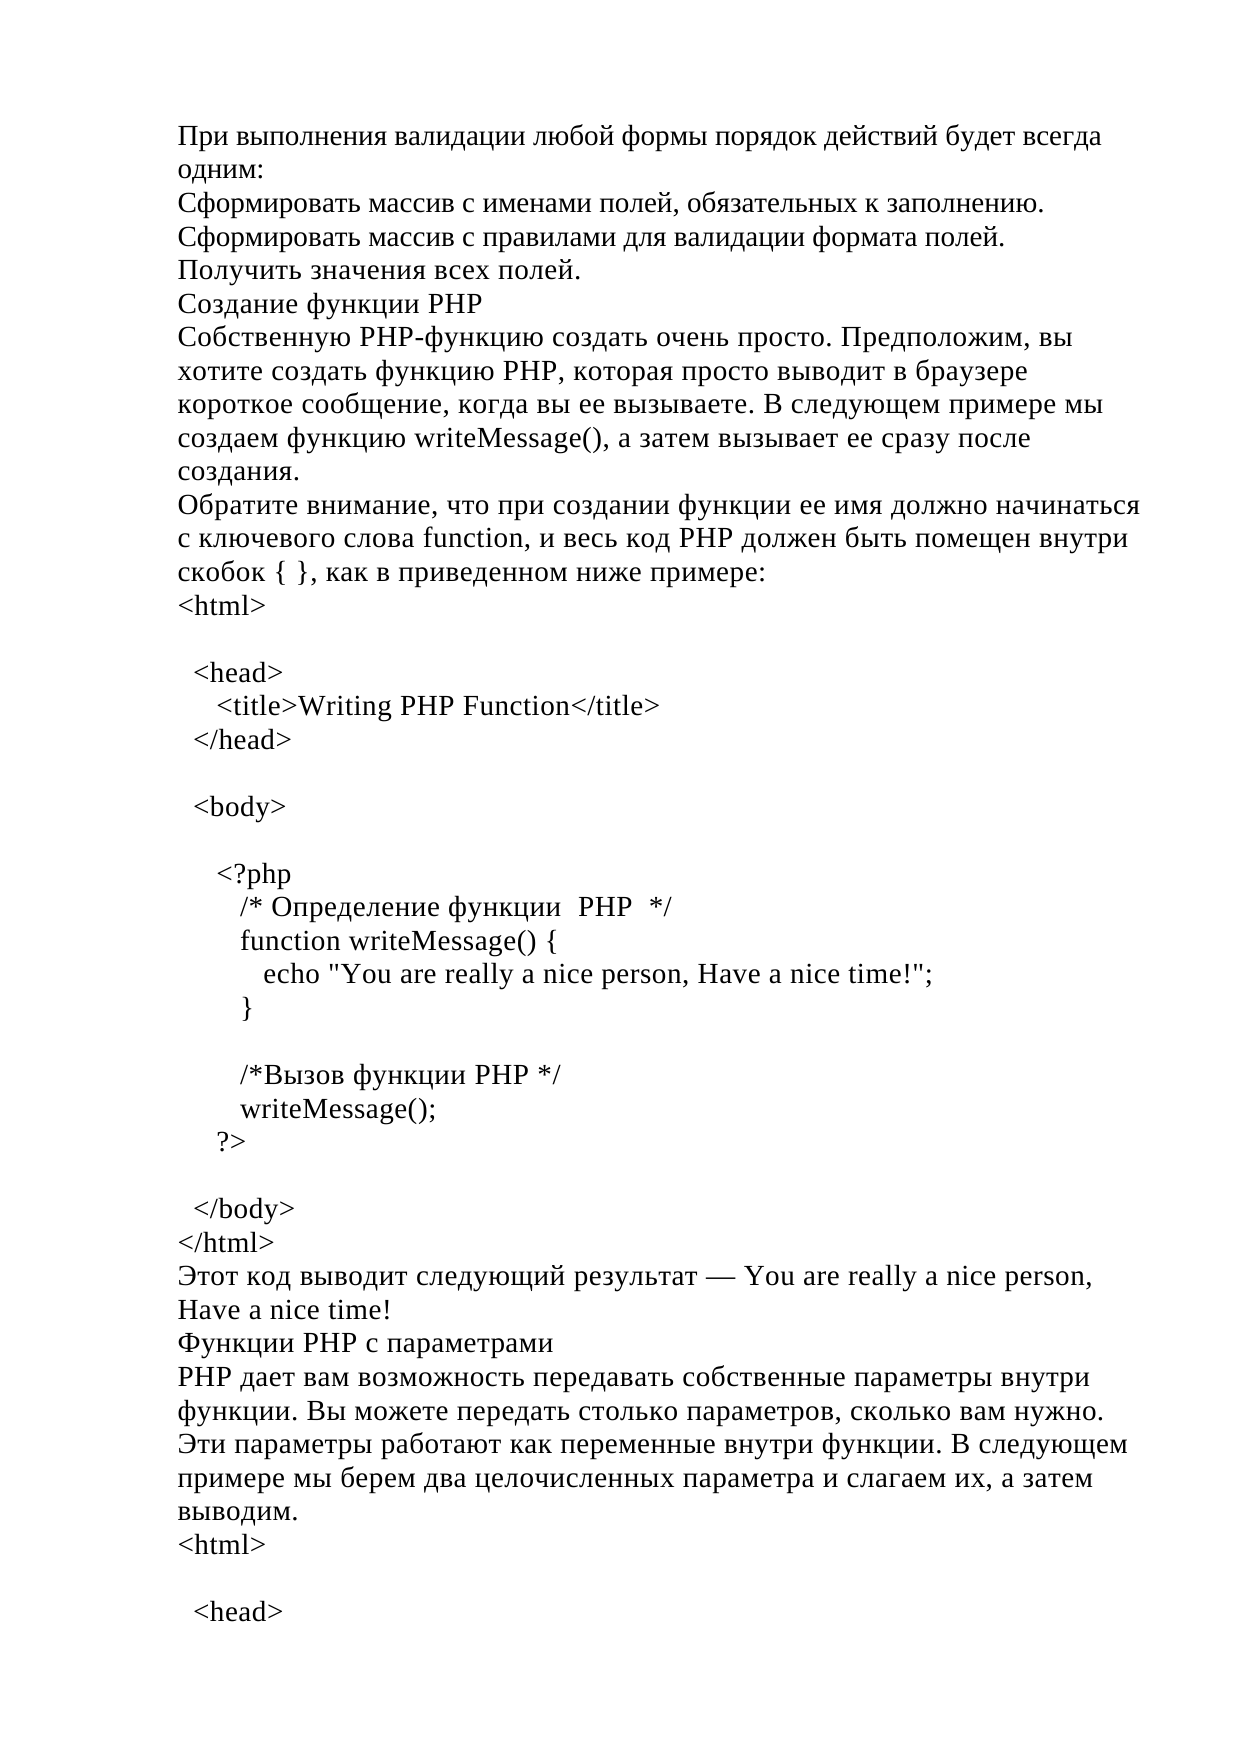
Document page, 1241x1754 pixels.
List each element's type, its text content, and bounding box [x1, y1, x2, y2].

text <?php [177, 856, 1152, 889]
text } [177, 990, 1152, 1024]
text <head> [177, 655, 1152, 688]
text Сформировать массив с правилами для валидации формата полей. [177, 219, 1152, 252]
text <html> [177, 1527, 1152, 1560]
text ?> [177, 1124, 1152, 1158]
text </html> [177, 1225, 1152, 1258]
text Сформировать массив с именами полей, обязательных к заполнению. [177, 185, 1152, 219]
text <body> [177, 789, 1152, 822]
text echo "You are really a nice person, Have a nice time!"; [177, 957, 1152, 990]
text function writeMessage() { [177, 923, 1152, 957]
text Этот код выводит следующий результат — You are really a nice person, Have a nice time! [177, 1258, 1152, 1326]
text writeMessage(); [177, 1091, 1152, 1124]
text PHP дает вам возможность передавать собственные параметры внутри функции. Вы можете передать столько параметров, сколько вам нужно. Эти параметры работают как переменные внутри функции. В следующем примере мы берем два целочисленных параметра и слагаем их, а затем выводим. [177, 1359, 1152, 1527]
text Создание функции PHP [177, 286, 1152, 319]
text Обратите внимание, что при создании функции ее имя должно начинаться с ключевого слова function, и весь код PHP должен быть помещен внутри скобок { }, как в приведенном ниже примере: [177, 487, 1152, 588]
text Функции PHP с параметрами [177, 1326, 1152, 1359]
text /*Вызов функции PHP */ [177, 1057, 1152, 1091]
text <html> [177, 588, 1152, 621]
text </body> [177, 1191, 1152, 1225]
text /* Определение функции PHP */ [177, 889, 1152, 923]
text Получить значения всех полей. [177, 252, 1152, 286]
text Собственную PHP-функцию создать очень просто. Предположим, вы хотите создать функцию PHP, которая просто выводит в браузере короткое сообщение, когда вы ее вызываете. В следующем примере мы создаем функцию writeMessage(), а затем вызывает ее сразу после создания. [177, 319, 1152, 487]
text <head> [177, 1594, 1152, 1627]
text <title>Writing PHP Function</title> [177, 688, 1152, 722]
text </head> [177, 722, 1152, 755]
text При выполнения валидации любой формы порядок действий будет всегда одним: [177, 118, 1152, 185]
